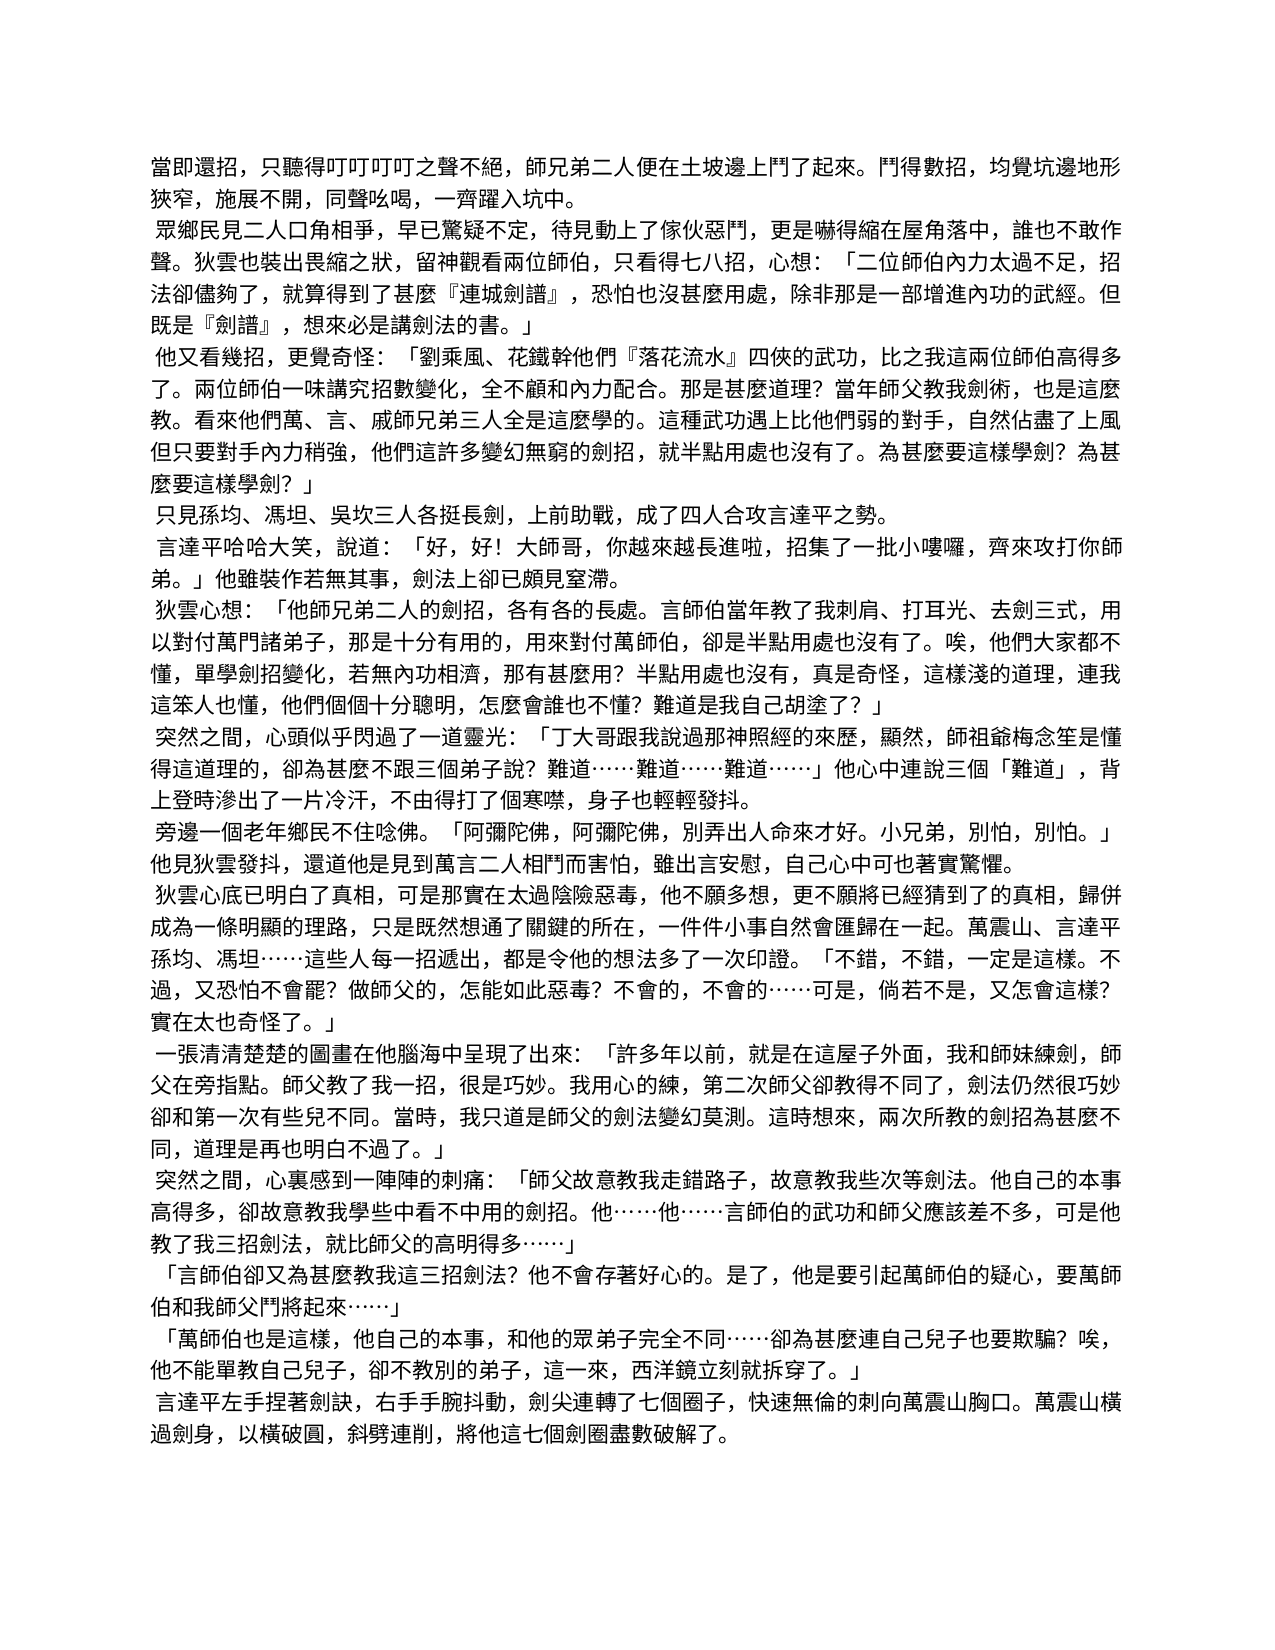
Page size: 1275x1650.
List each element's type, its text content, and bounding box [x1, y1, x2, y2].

text 狄雲心想：「他師兄弟二人的劍招，各有各的長處。言師伯當年教了我刺肩、打耳光、去劍三式，用以對付萬門諸弟子，那是十分有用的，用來對付萬師伯，卻是半點用處也沒有了。唉，他們大家都不懂，單學劍招變化，若無內功相濟，那有甚麼用？半點用處也沒有，真是奇怪，這樣淺的道理，連我這笨人也懂，他們個個十分聰明，怎麼會誰也不懂？難道是我自己胡塗了？」 [150, 593, 1125, 720]
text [150, 150, 1125, 213]
text 言達平哈哈大笑，說道：「好，好！大師哥，你越來越長進啦，招集了一批小嘍囉，齊來攻打你師弟。」他雖裝作若無其事，劍法上卻已頗見窒滯。 [150, 530, 1125, 593]
text 突然之間，心裏感到一陣陣的刺痛：「師父故意教我走錯路子，故意教我些次等劍法。他自己的本事高得多，卻故意教我學些中看不中用的劍招。他……他……言師伯的武功和師父應該差不多，可是他教了我三招劍法，就比師父的高明得多……」 [150, 1163, 1125, 1258]
text 旁邊一個老年鄉民不住唸佛。「阿彌陀佛，阿彌陀佛，別弄出人命來才好。小兄弟，別怕，別怕。」他見狄雲發抖，還道他是見到萬言二人相鬥而害怕，雖出言安慰，自己心中可也著實驚懼。 [150, 815, 1125, 878]
text 狄雲心底已明白了真相，可是那實在太過陰險惡毒，他不願多想，更不願將已經猜到了的真相，歸併成為一條明顯的理路，只是既然想通了關鍵的所在，一件件小事自然會匯歸在一起。萬震山、言達平、孫均、馮坦……這些人每一招遞出，都是令他的想法多了一次印證。「不錯，不錯，一定是這樣。不過，又恐怕不會罷？做師父的，怎能如此惡毒？不會的，不會的……可是，倘若不是，又怎會這樣？實在太也奇怪了。」 [150, 878, 1125, 1037]
text 只見孫均、馮坦、吳坎三人各挺長劍，上前助戰，成了四人合攻言達平之勢。 [150, 498, 1125, 530]
text 言達平左手捏著劍訣，右手手腕抖動，劍尖連轉了七個圈子，快速無倫的刺向萬震山胸口。萬震山橫過劍身，以橫破圓，斜劈連削，將他這七個劍圈盡數破解了。 [150, 1385, 1125, 1448]
text 「言師伯卻又為甚麼教我這三招劍法？他不會存著好心的。是了，他是要引起萬師伯的疑心，要萬師伯和我師父鬥將起來……」 [150, 1258, 1125, 1322]
text 他又看幾招，更覺奇怪：「劉乘風、花鐵幹他們『落花流水』四俠的武功，比之我這兩位師伯高得多了。兩位師伯一味講究招數變化，全不顧和內力配合。那是甚麼道理？當年師父教我劍術，也是這麼教。看來他們萬、言、戚師兄弟三人全是這麼學的。這種武功遇上比他們弱的對手，自然佔盡了上風，但只要對手內力稍強，他們這許多變幻無窮的劍招，就半點用處也沒有了。為甚麼要這樣學劍？為甚麼要這樣學劍？」 [150, 340, 1125, 498]
text 一張清清楚楚的圖畫在他腦海中呈現了出來：「許多年以前，就是在這屋子外面，我和師妹練劍，師父在旁指點。師父教了我一招，很是巧妙。我用心的練，第二次師父卻教得不同了，劍法仍然很巧妙，卻和第一次有些兒不同。當時，我只道是師父的劍法變幻莫測。這時想來，兩次所教的劍招為甚麼不同，道理是再也明白不過了。」 [150, 1037, 1125, 1163]
text 突然之間，心頭似乎閃過了一道靈光：「丁大哥跟我說過那神照經的來歷，顯然，師祖爺梅念笙是懂得這道理的，卻為甚麼不跟三個弟子說？難道……難道……難道……」他心中連說三個「難道」，背上登時滲出了一片冷汗，不由得打了個寒噤，身子也輕輕發抖。 [150, 720, 1125, 815]
text 「萬師伯也是這樣，他自己的本事，和他的眾弟子完全不同……卻為甚麼連自己兒子也要欺騙？唉，他不能單教自己兒子，卻不教別的弟子，這一來，西洋鏡立刻就拆穿了。」 [150, 1322, 1125, 1385]
text 眾鄉民見二人口角相爭，早已驚疑不定，待見動上了傢伙惡鬥，更是嚇得縮在屋角落中，誰也不敢作聲。狄雲也裝出畏縮之狀，留神觀看兩位師伯，只看得七八招，心想：「二位師伯內力太過不足，招法卻儘夠了，就算得到了甚麼『連城劍譜』，恐怕也沒甚麼用處，除非那是一部增進內功的武經。但既是『劍譜』，想來必是講劍法的書。」 [150, 213, 1125, 340]
